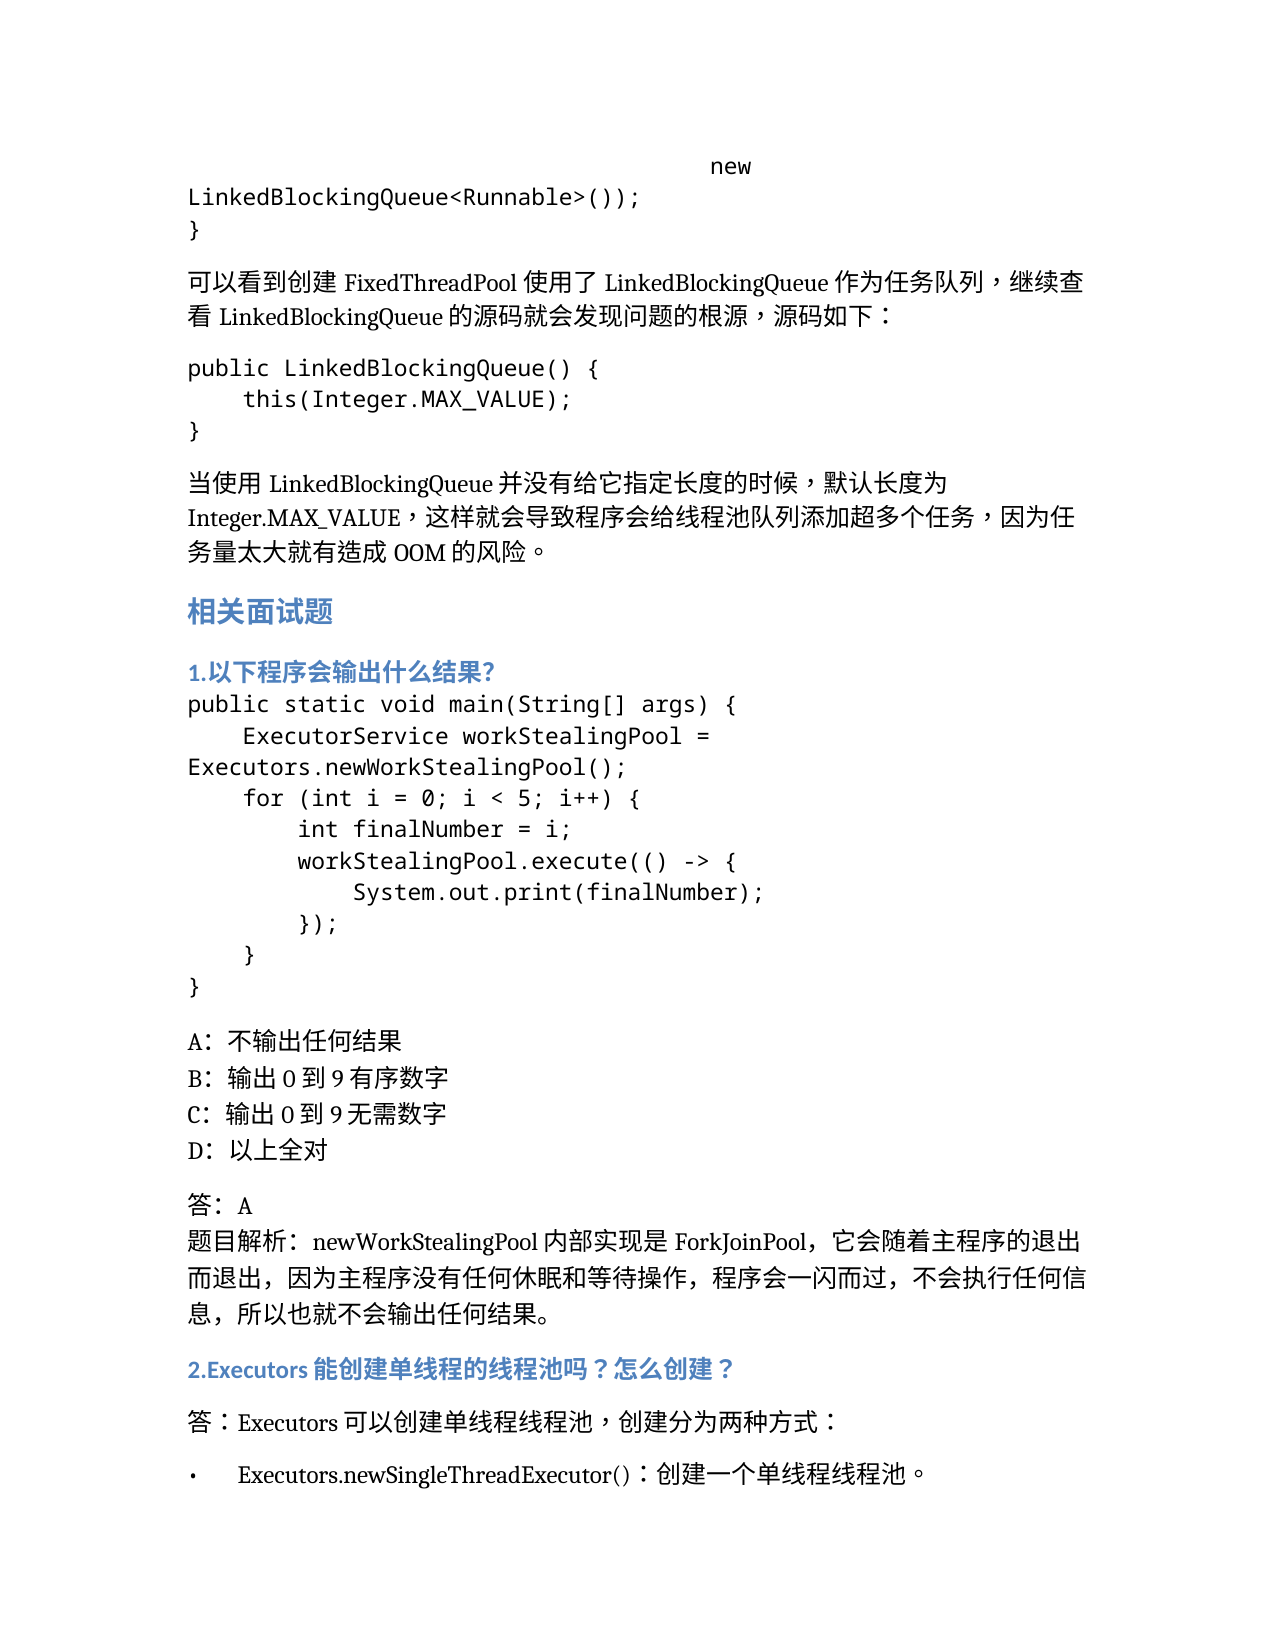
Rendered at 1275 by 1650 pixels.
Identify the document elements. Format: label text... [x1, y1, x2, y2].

list Executors.newSingleThreadExecutor()：创建一个单线程线程池。 [187, 1457, 1087, 1491]
subtitle 2.Executors 能创建单线程的线程池吗？怎么创建？ [187, 1351, 1087, 1385]
subtitle 1.以下程序会输出什么结果？ [187, 652, 1087, 688]
text public LinkedBlockingQueue() { this(Integer.MAX_VALUE); } [187, 351, 1087, 445]
text A：不输出任何结果 B：输出 0 到 9 有序数字 C：输出 0 到 9 无需数字 D：以上全对 [187, 1022, 1087, 1167]
text public static void main(String[] args) { ExecutorService workStealingPool = Executors.newWorkStealingPool(); for (int i = 0; i < 5; i++) { int finalNumber = i; workStealingPool.execute(() -> { System.out.print(finalNumber); }); } } [187, 688, 1087, 1001]
text 可以看到创建 FixedThreadPool 使用了 LinkedBlockingQueue 作为任务队列，继续查看 LinkedBlockingQueue 的源码就会发现问题的根源，源码如下： [187, 264, 1087, 333]
text 当使用 LinkedBlockingQueue 并没有给它指定长度的时候，默认长度为 Integer.MAX_VALUE，这样就会导致程序会给线程池队列添加超多个任务，因为任务量太大就有造成 OOM 的风险。 [187, 466, 1087, 568]
text 答：Executors 可以创建单线程线程池，创建分为两种方式： [187, 1404, 1087, 1438]
subtitle 相关面试题 [187, 589, 1087, 631]
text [187, 150, 1087, 244]
text 答：A 题目解析：newWorkStealingPool 内部实现是 ForkJoinPool，它会随着主程序的退出而退出，因为主程序没有任何休眠和等待操作，程序会一闪而过，不会执行任何信息，所以也就不会输出任何结果。 [187, 1186, 1087, 1331]
